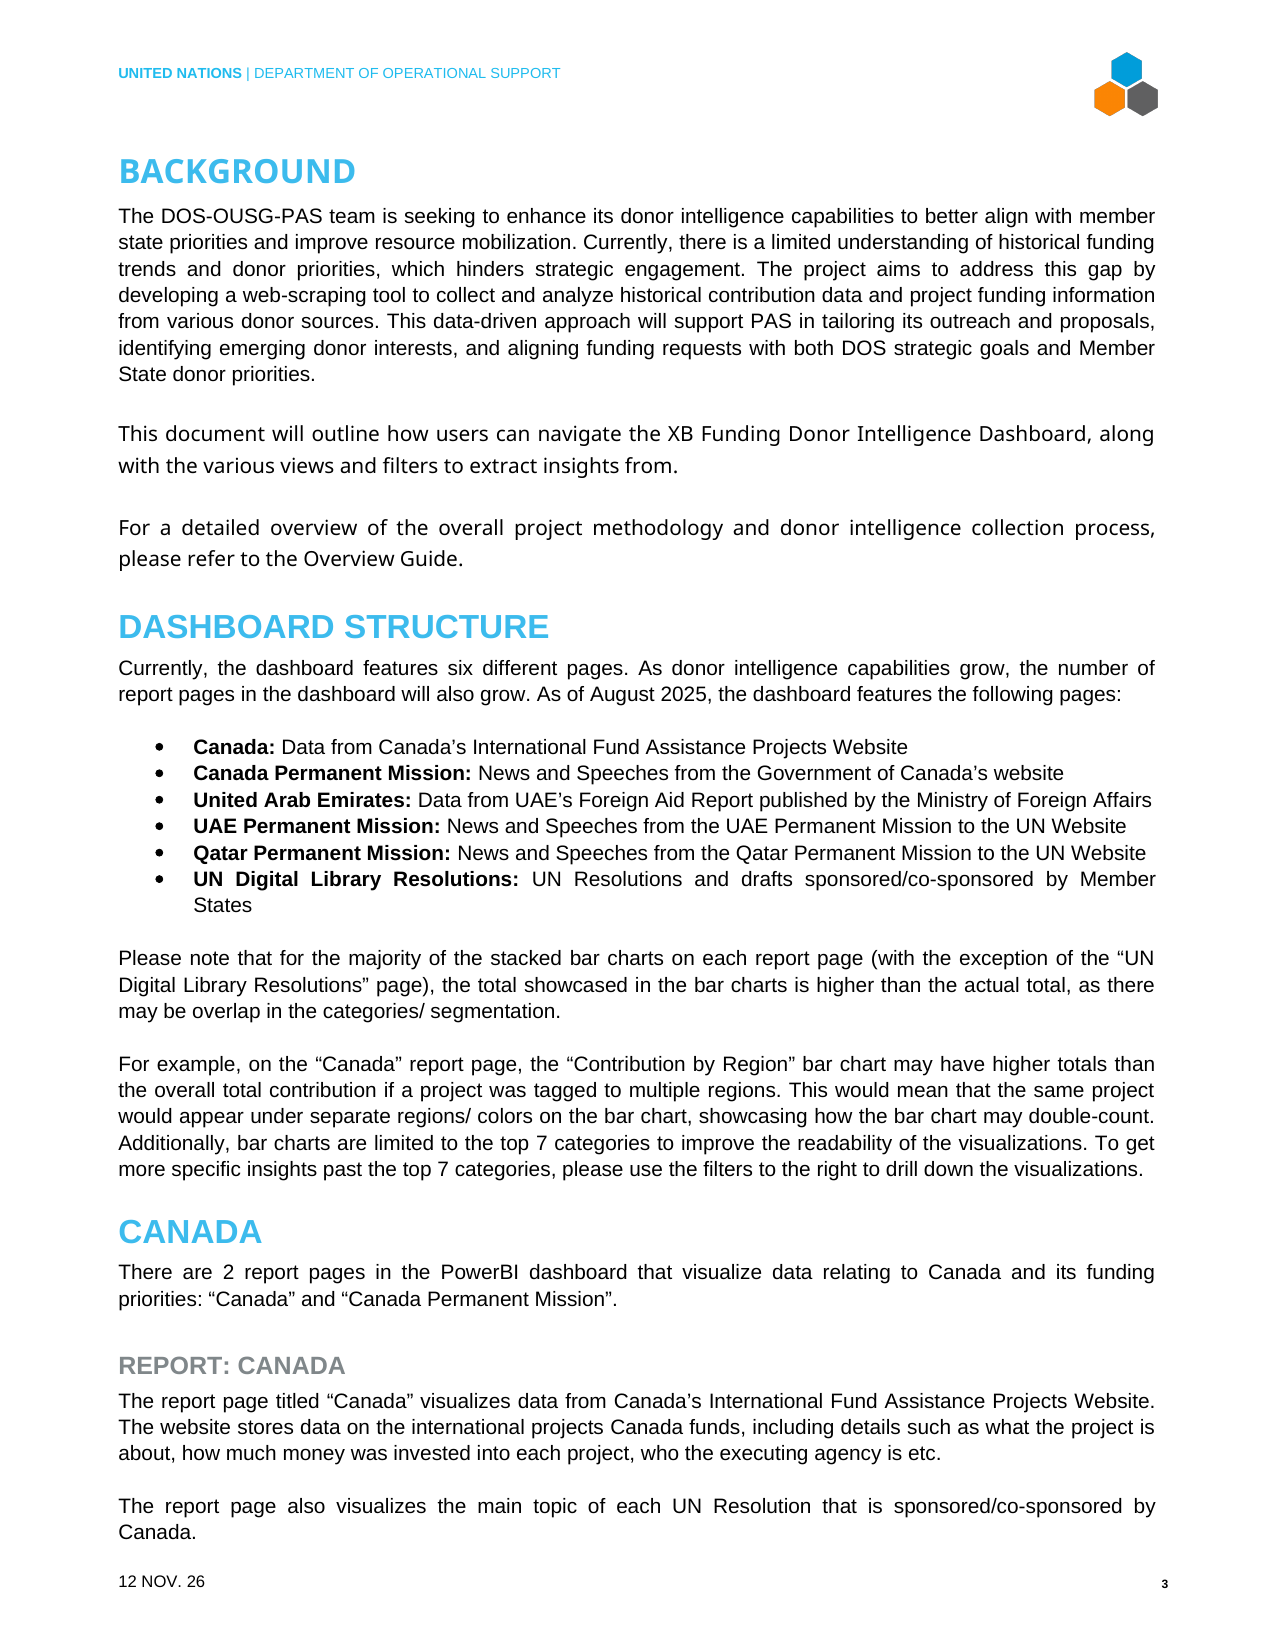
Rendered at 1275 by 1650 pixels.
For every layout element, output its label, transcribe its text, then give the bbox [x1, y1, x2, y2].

text Please note that for the majority of the stacked bar charts on each report page (with the exception of the “UN Digital Library Resolutions” page), the total showcased in the bar charts is higher than the actual total, as there may be overlap in the categories/ segmentation. [118, 946, 1157, 1023]
list Canada: Data from Canada’s International Fund Assistance Projects Website [156, 734, 1157, 759]
list UN Digital Library Resolutions: UN Resolutions and drafts sponsored/co-sponsored by Member States [156, 867, 1157, 917]
text The DOS-OUSG-PAS team is seeking to enhance its donor intelligence capabilities to better align with member state priorities and improve resource mobilization. Currently, there is a limited understanding of historical funding trends and donor priorities, which hinders strategic engagement. The project aims to address this gap by developing a web-scraping tool to collect and analyze historical contribution data and project funding information from various donor sources. This data-driven approach will support PAS in tailoring its outreach and proposals, identifying emerging donor interests, and aligning funding requests with both DOS strategic goals and Member State donor priorities. [118, 204, 1157, 386]
text This document will outline how users can navigate the XB Funding Donor Intelligence Dashboard, along with the various views and filters to extract insights from. [118, 419, 1157, 479]
text There are 2 report pages in the PowerBI dashboard that visualize data relating to Canada and its funding priorities: “Canada” and “Canada Permanent Mission”. [118, 1260, 1157, 1310]
text The report page titled “Canada” visualizes data from Canada’s International Fund Assistance Projects Website. The website stores data on the international projects Canada funds, including details such as what the project is about, how much money was invested into each project, who the executing agency is etc. [118, 1388, 1157, 1465]
list Canada Permanent Mission: News and Speeches from the Government of Canada’s website [156, 761, 1157, 785]
subtitle Dashboard Structure [118, 607, 1157, 646]
list United Arab Emirates: Data from UAE’s Foreign Aid Report published by the Ministry of Foreign Affairs [156, 787, 1157, 812]
subtitle Canada [118, 1212, 1157, 1250]
text The report page also visualizes the main topic of each UN Resolution that is sponsored/co-sponsored by Canada. [118, 1494, 1157, 1544]
text Currently, the dashboard features six different pages. As donor intelligence capabilities grow, the number of report pages in the dashboard will also grow. As of August 2025, the dashboard features the following pages: [118, 656, 1157, 706]
subtitle Background [118, 148, 1157, 193]
text For example, on the “Canada” report page, the “Contribution by Region” bar chart may have higher totals than the overall total contribution if a project was tagged to multiple regions. This would mean that the same project would appear under separate regions/ colors on the bar chart, showcasing how the bar chart may double-count. Additionally, bar charts are limited to the top 7 categories to improve the readability of the visualizations. To get more specific insights past the top 7 categories, please use the filters to the right to drill down the visualizations. [118, 1051, 1157, 1181]
list Qatar Permanent Mission: News and Speeches from the Qatar Permanent Mission to the UN Website [156, 840, 1157, 864]
picture [1081, 42, 1171, 126]
list UAE Permanent Mission: News and Speeches from the UAE Permanent Mission to the UN Website [156, 814, 1157, 838]
text For a detailed overview of the overall project methodology and donor intelligence collection process, please refer to the Overview Guide. [118, 513, 1157, 573]
subtitle Report: Canada [118, 1351, 1157, 1379]
